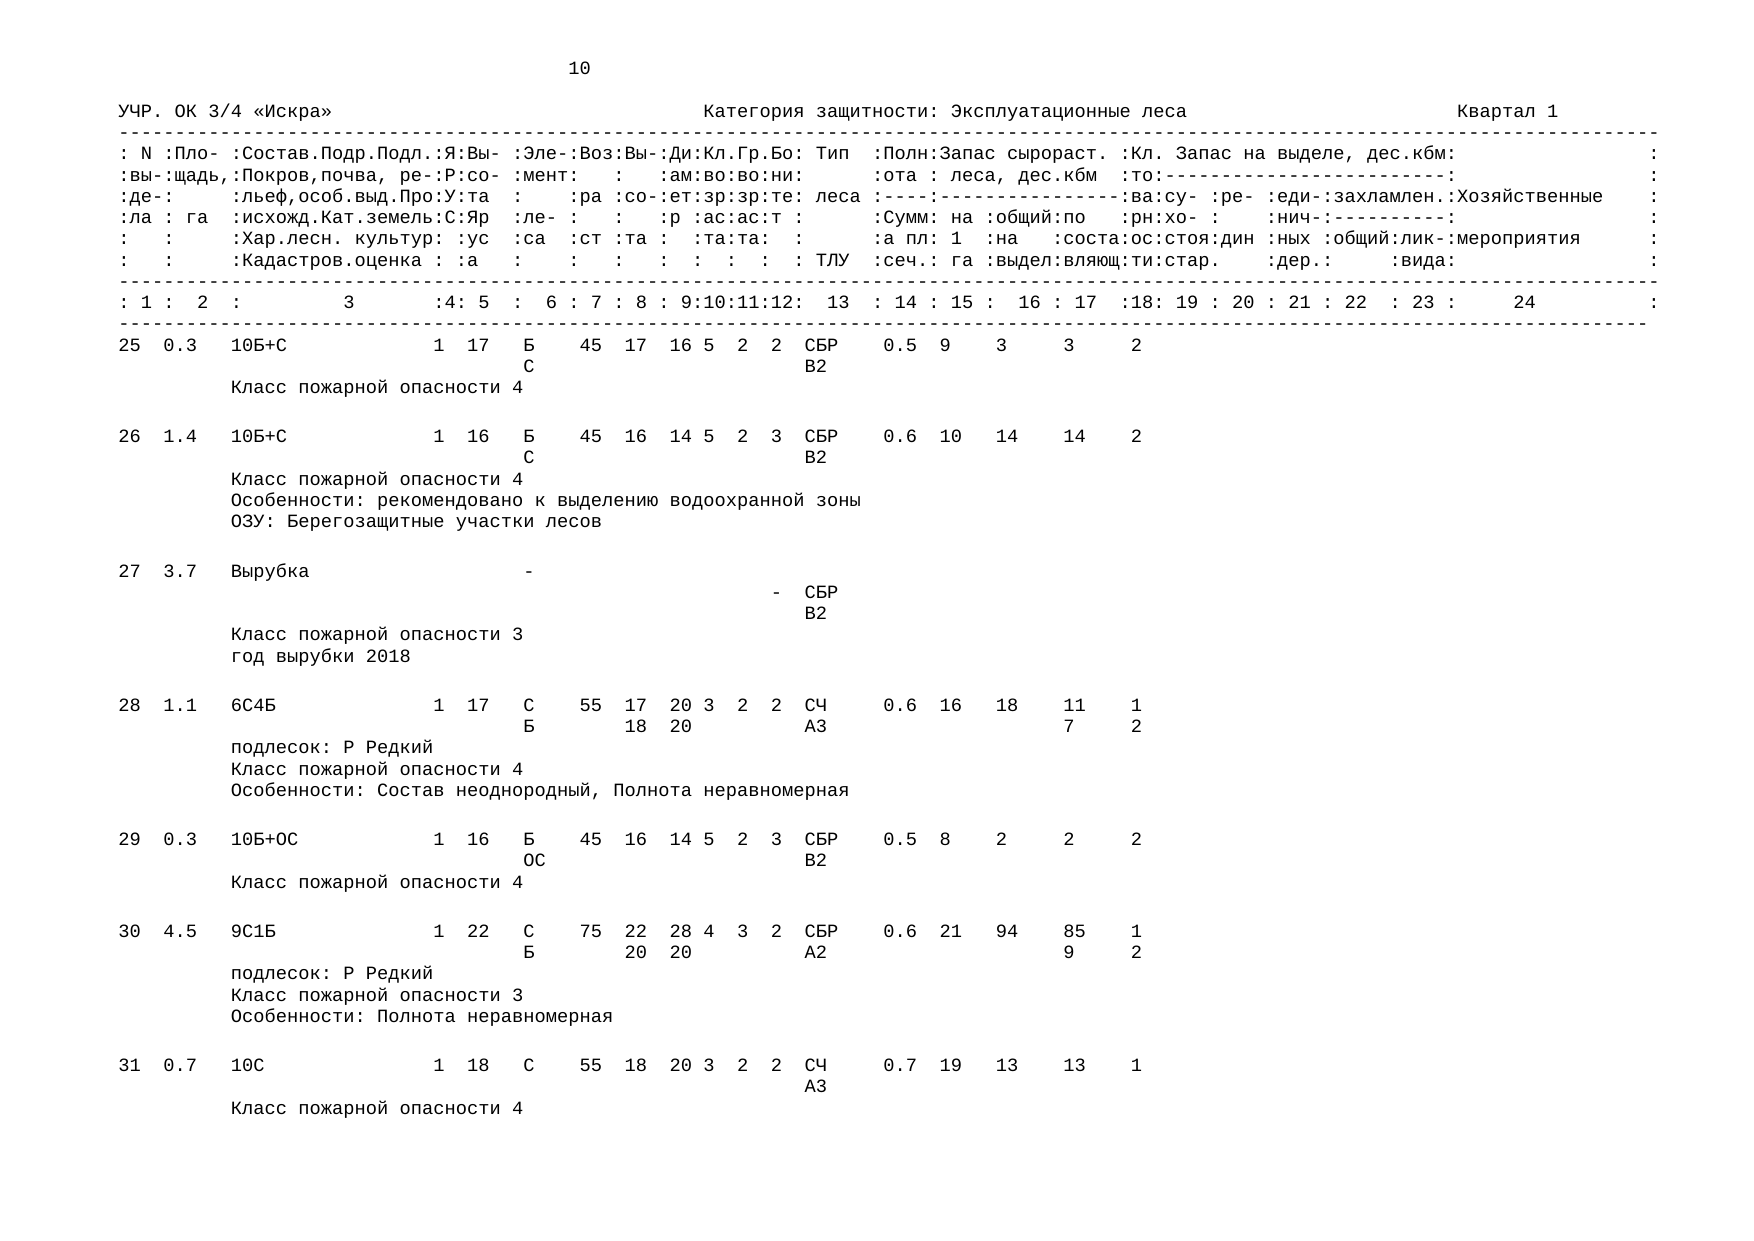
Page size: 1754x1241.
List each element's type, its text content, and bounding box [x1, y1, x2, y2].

text :де-: :льеф,особ.выд.Про:У:та : :ра :со-:ет:зр:зр:те: леса :----:----------------:ва:су- :ре- :еди-:захламлен.:Хозяйственные : [118, 187, 1695, 208]
text Особенности: Полнота неравномерная [118, 1007, 1695, 1028]
text Класс пожарной опасности 4 [118, 469, 1695, 491]
text 25 0.3 10Б+С 1 17 Б 45 17 16 5 2 2 СБР 0.5 9 3 3 2 [118, 335, 1695, 357]
text 28 1.1 6С4Б 1 17 С 55 17 20 3 2 2 СЧ 0.6 16 18 11 1 [118, 696, 1695, 717]
text : : :Хар.лесн. культур: :ус :са :ст :та : :та:та: : :а пл: 1 :на :соста:ос:стоя:дин :ных :общий:лик-:мероприятия : [118, 229, 1695, 250]
text : : :Кадастров.оценка : :а : : : : : : : : ТЛУ :сеч.: га :выдел:вляющ:ти:стар. :дер.: :вида: : [118, 250, 1695, 272]
text 10 [118, 59, 1695, 80]
text : 1 : 2 : 3 :4: 5 : 6 : 7 : 8 : 9:10:11:12: 13 : 14 : 15 : 16 : 17 :18: 19 : 20 : 21 : 22 : 23 : 24 : [118, 293, 1695, 314]
text Особенности: Состав неоднородный, Полнота неравномерная [118, 781, 1695, 802]
text В2 [118, 604, 1695, 625]
text С В2 [118, 448, 1695, 469]
text Класс пожарной опасности 3 [118, 985, 1695, 1007]
text Особенности: рекомендовано к выделению водоохранной зоны [118, 491, 1695, 512]
text 29 0.3 10Б+ОС 1 16 Б 45 16 14 5 2 3 СБР 0.5 8 2 2 2 [118, 830, 1695, 851]
text Класс пожарной опасности 4 [118, 1098, 1695, 1120]
text :ла : га :исхожд.Кат.земель:С:Яр :ле- : : :р :ас:ас:т : :Сумм: на :общий:по :рн:хо- : :нич-:----------: : [118, 208, 1695, 229]
text год вырубки 2018 [118, 646, 1695, 668]
text ОС В2 [118, 851, 1695, 872]
text Б 20 20 А2 9 2 [118, 943, 1695, 964]
text 26 1.4 10Б+С 1 16 Б 45 16 14 5 2 3 СБР 0.6 10 14 14 2 [118, 427, 1695, 448]
text 27 3.7 Вырубка - [118, 561, 1695, 583]
text ---------------------------------------------------------------------------------------------------------------------------------------- [118, 314, 1695, 335]
text С В2 [118, 357, 1695, 378]
text УЧР. ОК 3/4 «Искра» Категория защитности: Эксплуатационные леса Квартал 1 [118, 102, 1695, 123]
text подлесок: Р Редкий [118, 964, 1695, 985]
text 31 0.7 10С 1 18 С 55 18 20 3 2 2 СЧ 0.7 19 13 13 1 [118, 1056, 1695, 1077]
text подлесок: Р Редкий [118, 738, 1695, 759]
text Класс пожарной опасности 4 [118, 872, 1695, 894]
text Класс пожарной опасности 4 [118, 378, 1695, 399]
text А3 [118, 1077, 1695, 1098]
text Класс пожарной опасности 3 [118, 625, 1695, 646]
text - СБР [118, 583, 1695, 604]
text Класс пожарной опасности 4 [118, 759, 1695, 781]
text ----------------------------------------------------------------------------------------------------------------------------------------- [118, 272, 1695, 293]
text :вы-:щадь,:Покров,почва, ре-:Р:со- :мент: : :ам:во:во:ни: :ота : леса, дес.кбм :то:-------------------------: : [118, 165, 1695, 187]
text Б 18 20 А3 7 2 [118, 717, 1695, 738]
text : N :Пло- :Состав.Подр.Подл.:Я:Вы- :Эле-:Воз:Вы-:Ди:Кл.Гр.Бо: Тип :Полн:Запас сырораст. :Кл. Запас на выделе, дес.кбм: : [118, 144, 1695, 165]
text ОЗУ: Берегозащитные участки лесов [118, 512, 1695, 533]
text 30 4.5 9С1Б 1 22 С 75 22 28 4 3 2 СБР 0.6 21 94 85 1 [118, 922, 1695, 943]
text ----------------------------------------------------------------------------------------------------------------------------------------- [118, 123, 1695, 144]
